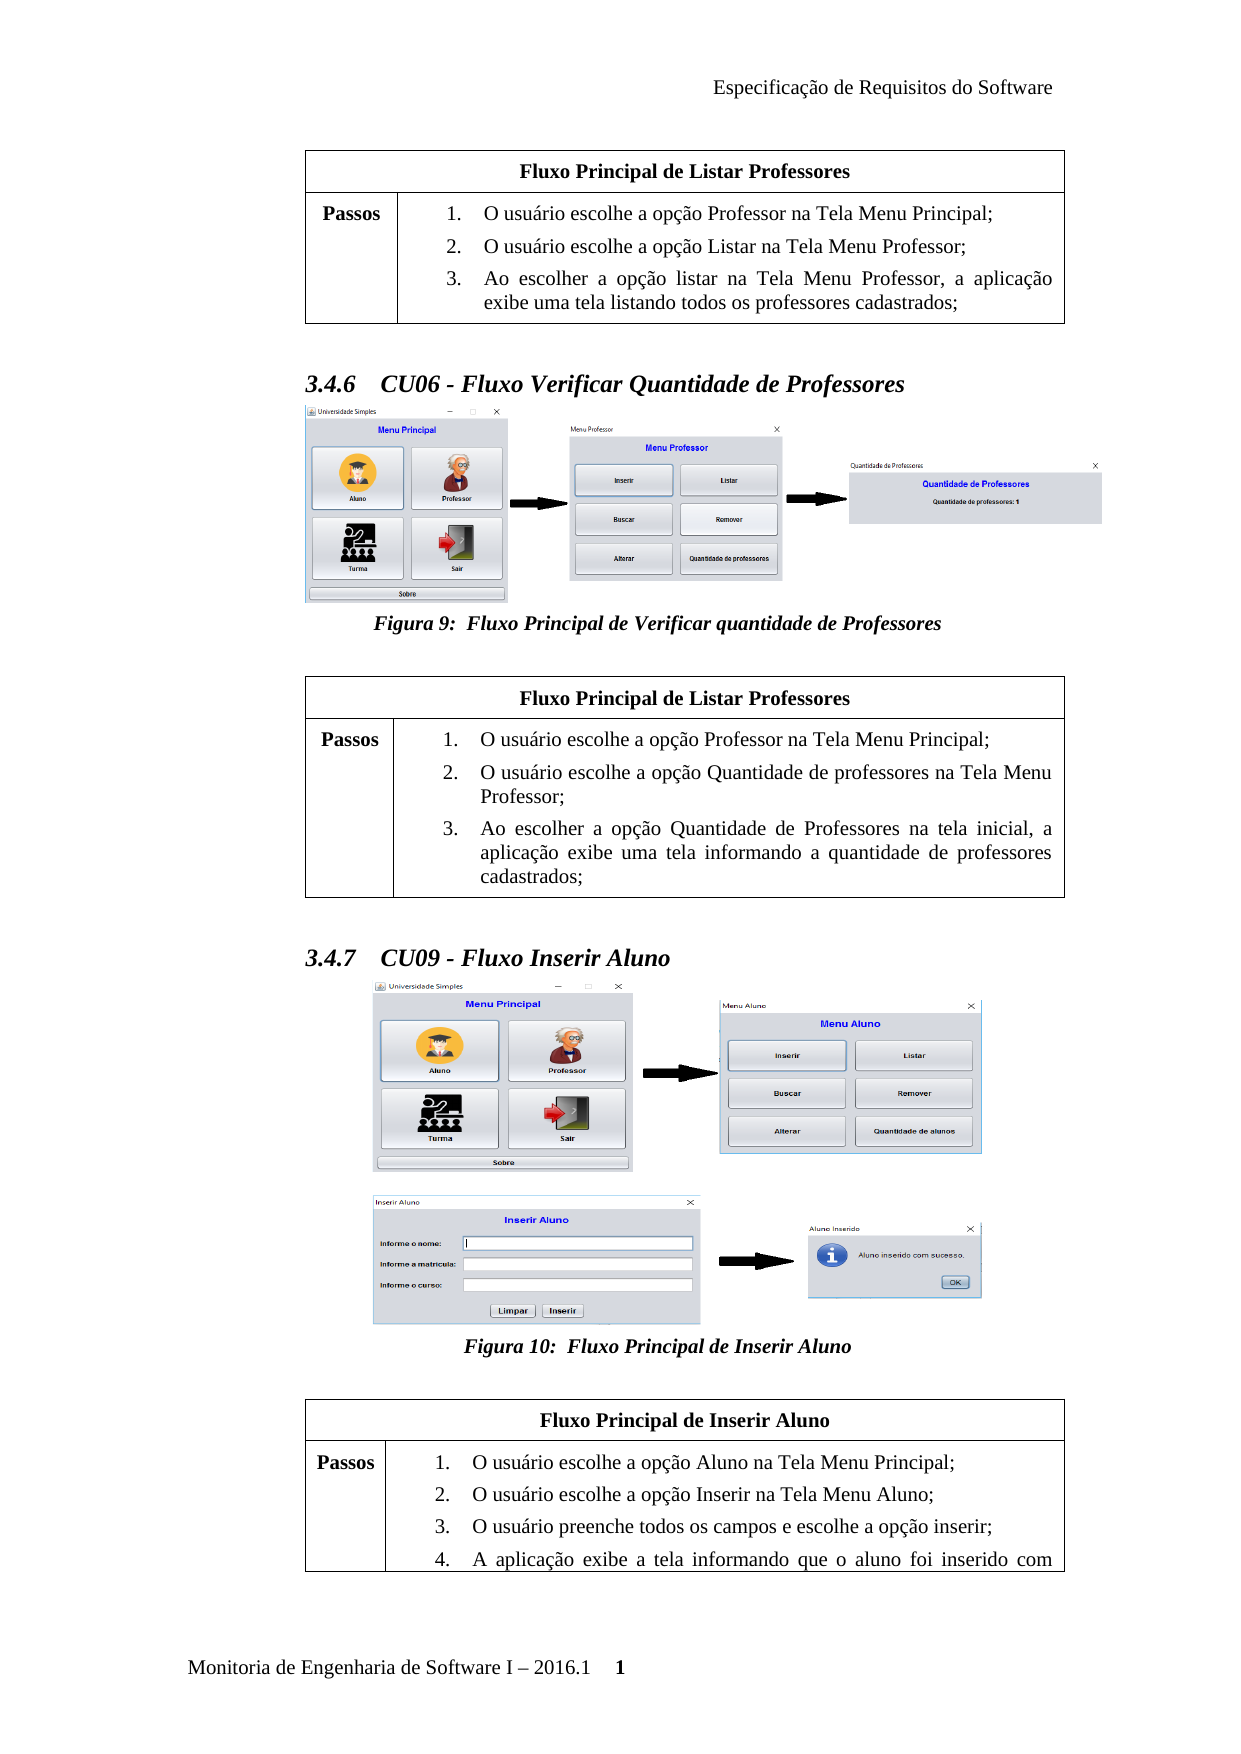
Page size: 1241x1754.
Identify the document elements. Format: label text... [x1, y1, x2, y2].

list CU09 - Fluxo Inserir Aluno [305, 943, 1053, 972]
table_header Fluxo Principal de Inserir Aluno [306, 1400, 1064, 1440]
table_cell Passos [306, 193, 397, 322]
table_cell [386, 1441, 1064, 1571]
text Figura 10: Fluxo Principal de Inserir Aluno [187, 1334, 1053, 1358]
picture [372, 980, 986, 1326]
text Figura 9: Fluxo Principal de Verificar quantidade de Professores [187, 611, 1053, 635]
table_cell Passos [306, 1441, 385, 1571]
picture [305, 405, 1104, 603]
table_header Fluxo Principal de Listar Professores [306, 151, 1064, 192]
list CU06 - Fluxo Verificar Quantidade de Professores [305, 369, 1053, 398]
table_header Fluxo Principal de Listar Professores [306, 677, 1064, 718]
table_cell Passos [306, 719, 393, 897]
table_cell O usuário escolhe a opção Professor na Tela Menu Principal; O usuário escolhe a opção Listar na Tela Menu Professor; Ao escolher a opção listar na Tela Menu Professor, a aplicação exibe uma tela listando todos os professores cadastrados; [398, 193, 1064, 322]
table_cell O usuário escolhe a opção Professor na Tela Menu Principal; O usuário escolhe a opção Quantidade de professores na Tela Menu Professor; Ao escolher a opção Quantidade de Professores na tela inicial, a aplicação exibe uma tela informando a quantidade de professores cadastrados; [394, 719, 1064, 897]
